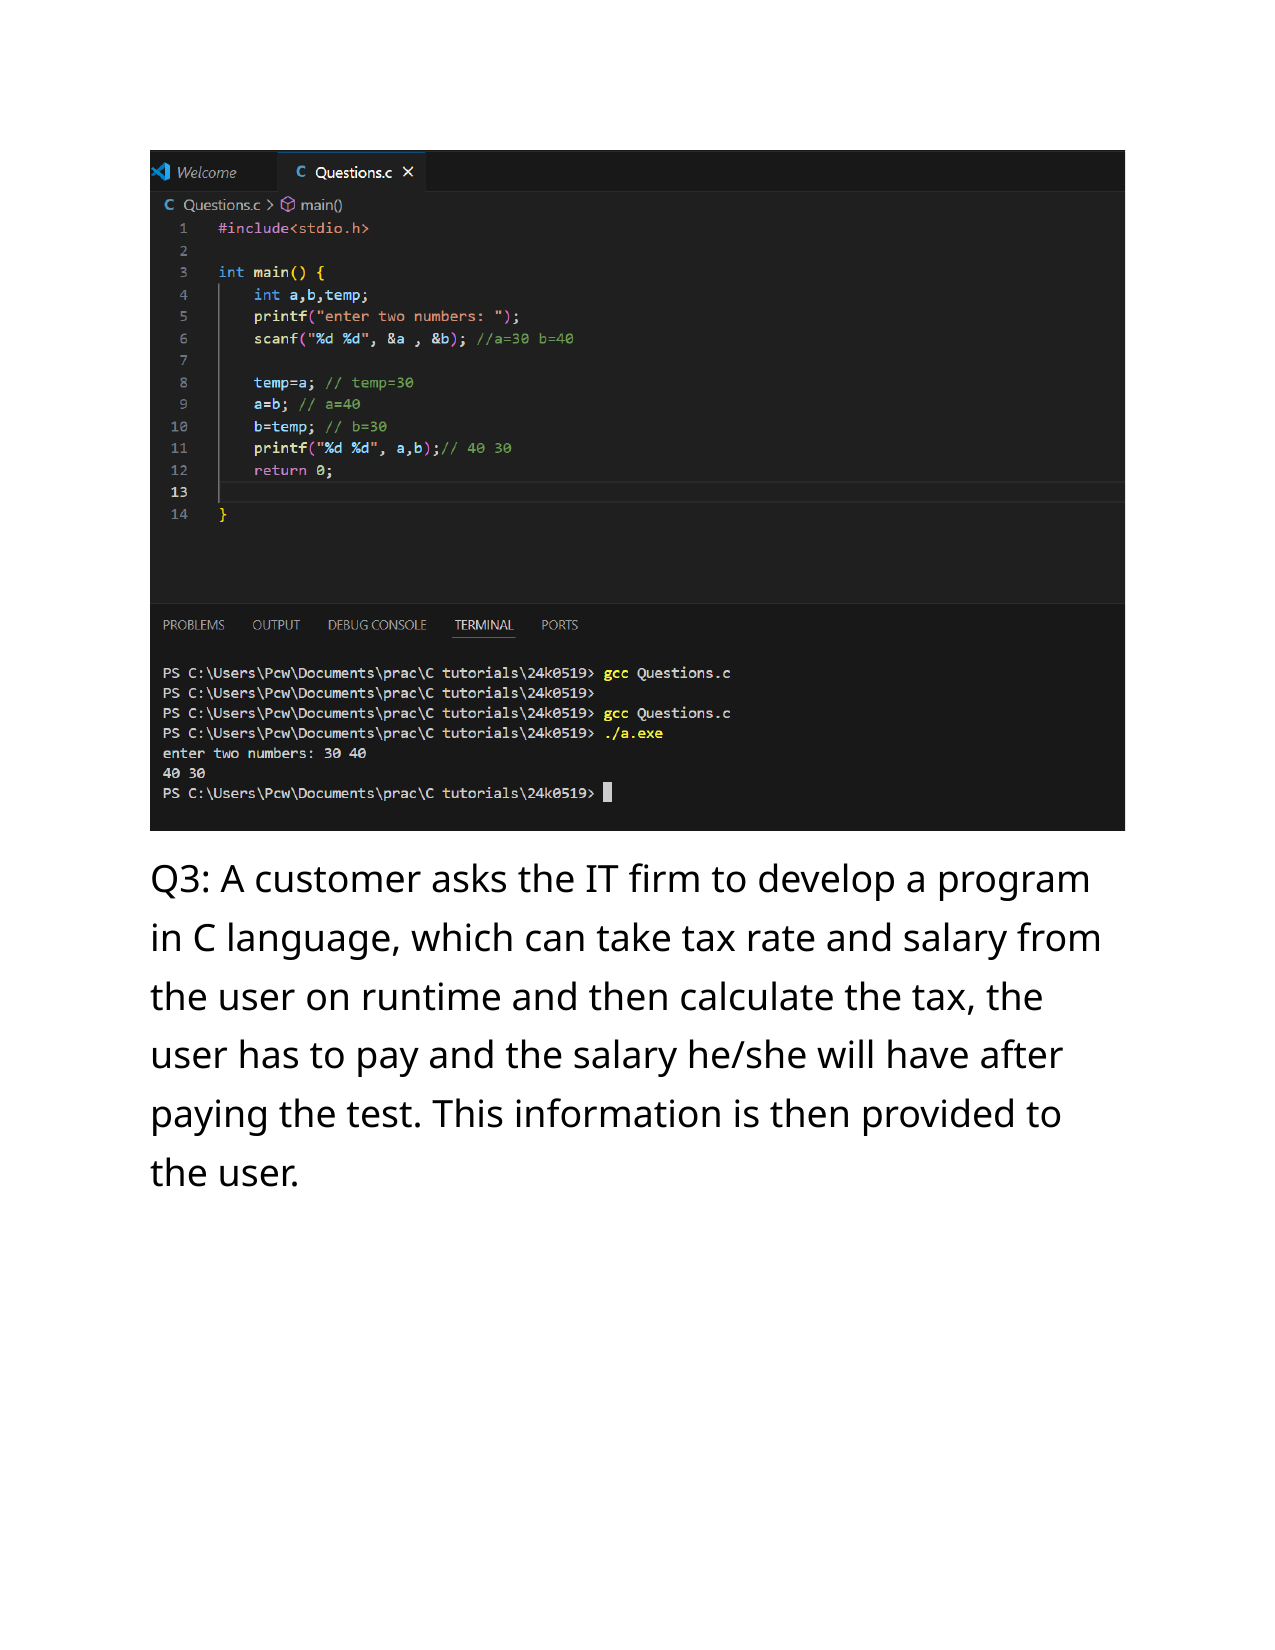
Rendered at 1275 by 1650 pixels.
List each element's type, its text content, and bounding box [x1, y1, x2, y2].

text Q3: A customer asks the IT firm to develop a program in C language, which can take tax rate and salary from the user on runtime and then calculate the tax, the user has to pay and the salary he/she will have after paying the test. This information is then provided to the user. [150, 853, 1125, 1197]
picture [150, 150, 1125, 831]
